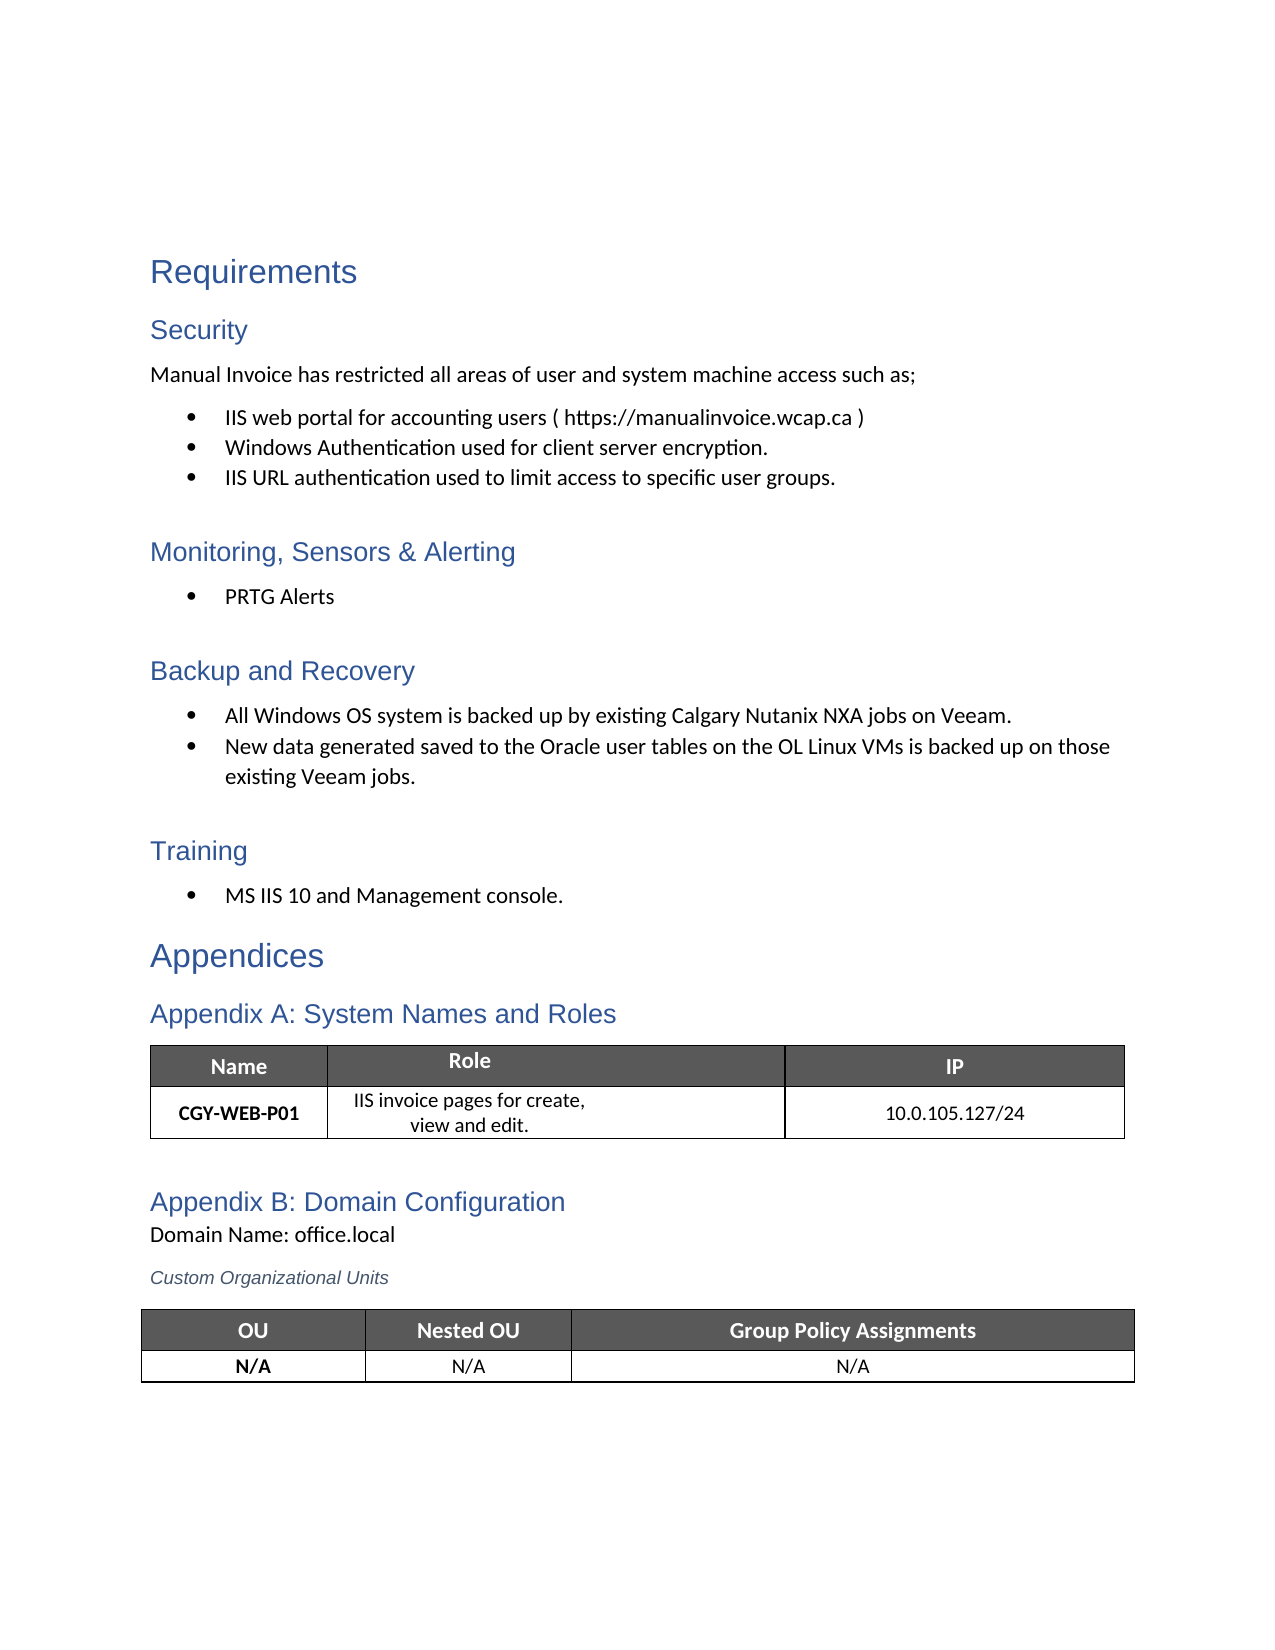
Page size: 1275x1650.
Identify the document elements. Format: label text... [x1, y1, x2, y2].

list Windows Authentication used for client server encryption. [187, 433, 1125, 461]
subtitle Appendix A: System Names and Roles [150, 998, 1125, 1029]
table_cell [612, 1087, 784, 1138]
list MS IIS 10 and Management console. [187, 881, 1125, 909]
table_header Role [328, 1046, 612, 1086]
table_cell CGY-WEB-P01 [151, 1087, 327, 1138]
text Manual Invoice has restricted all areas of user and system machine access such as; [150, 360, 1125, 388]
table_cell N/A [366, 1351, 571, 1381]
table_header Group Policy Assignments [572, 1310, 1134, 1350]
subtitle Appendix B: Domain Configuration [150, 1186, 1125, 1217]
table_cell 10.0.105.127/24 [786, 1087, 1124, 1138]
subtitle Appendices [150, 936, 1125, 975]
subtitle Monitoring, Sensors & Alerting [150, 536, 1125, 567]
table_header [612, 1046, 784, 1086]
list IIS URL authentication used to limit access to specific user groups. [187, 463, 1125, 491]
table_header OU [142, 1310, 365, 1350]
table_header Nested OU [366, 1310, 571, 1350]
subtitle Training [150, 835, 1125, 866]
table_cell N/A [572, 1351, 1134, 1381]
list All Windows OS system is backed up by existing Calgary Nutanix NXA jobs on Veeam. [187, 702, 1125, 729]
subtitle Backup and Recovery [150, 655, 1125, 687]
text Custom Organizational Units [150, 1267, 1125, 1288]
table_header Name [151, 1046, 327, 1086]
table_cell N/A [142, 1351, 365, 1381]
list New data generated saved to the Oracle user tables on the OL Linux VMs is backed up on those existing Veeam jobs. [187, 732, 1125, 820]
list IIS web portal for accounting users ( https://manualinvoice.wcap.ca ) [187, 403, 1125, 431]
subtitle Security [150, 314, 1125, 345]
text Domain Name: office.local [150, 1220, 1125, 1248]
table_cell IIS invoice pages for create, view and edit. [328, 1087, 612, 1138]
list PRTG Alerts [187, 582, 1125, 641]
table_header IP [786, 1046, 1124, 1086]
subtitle Requirements [150, 252, 1125, 291]
